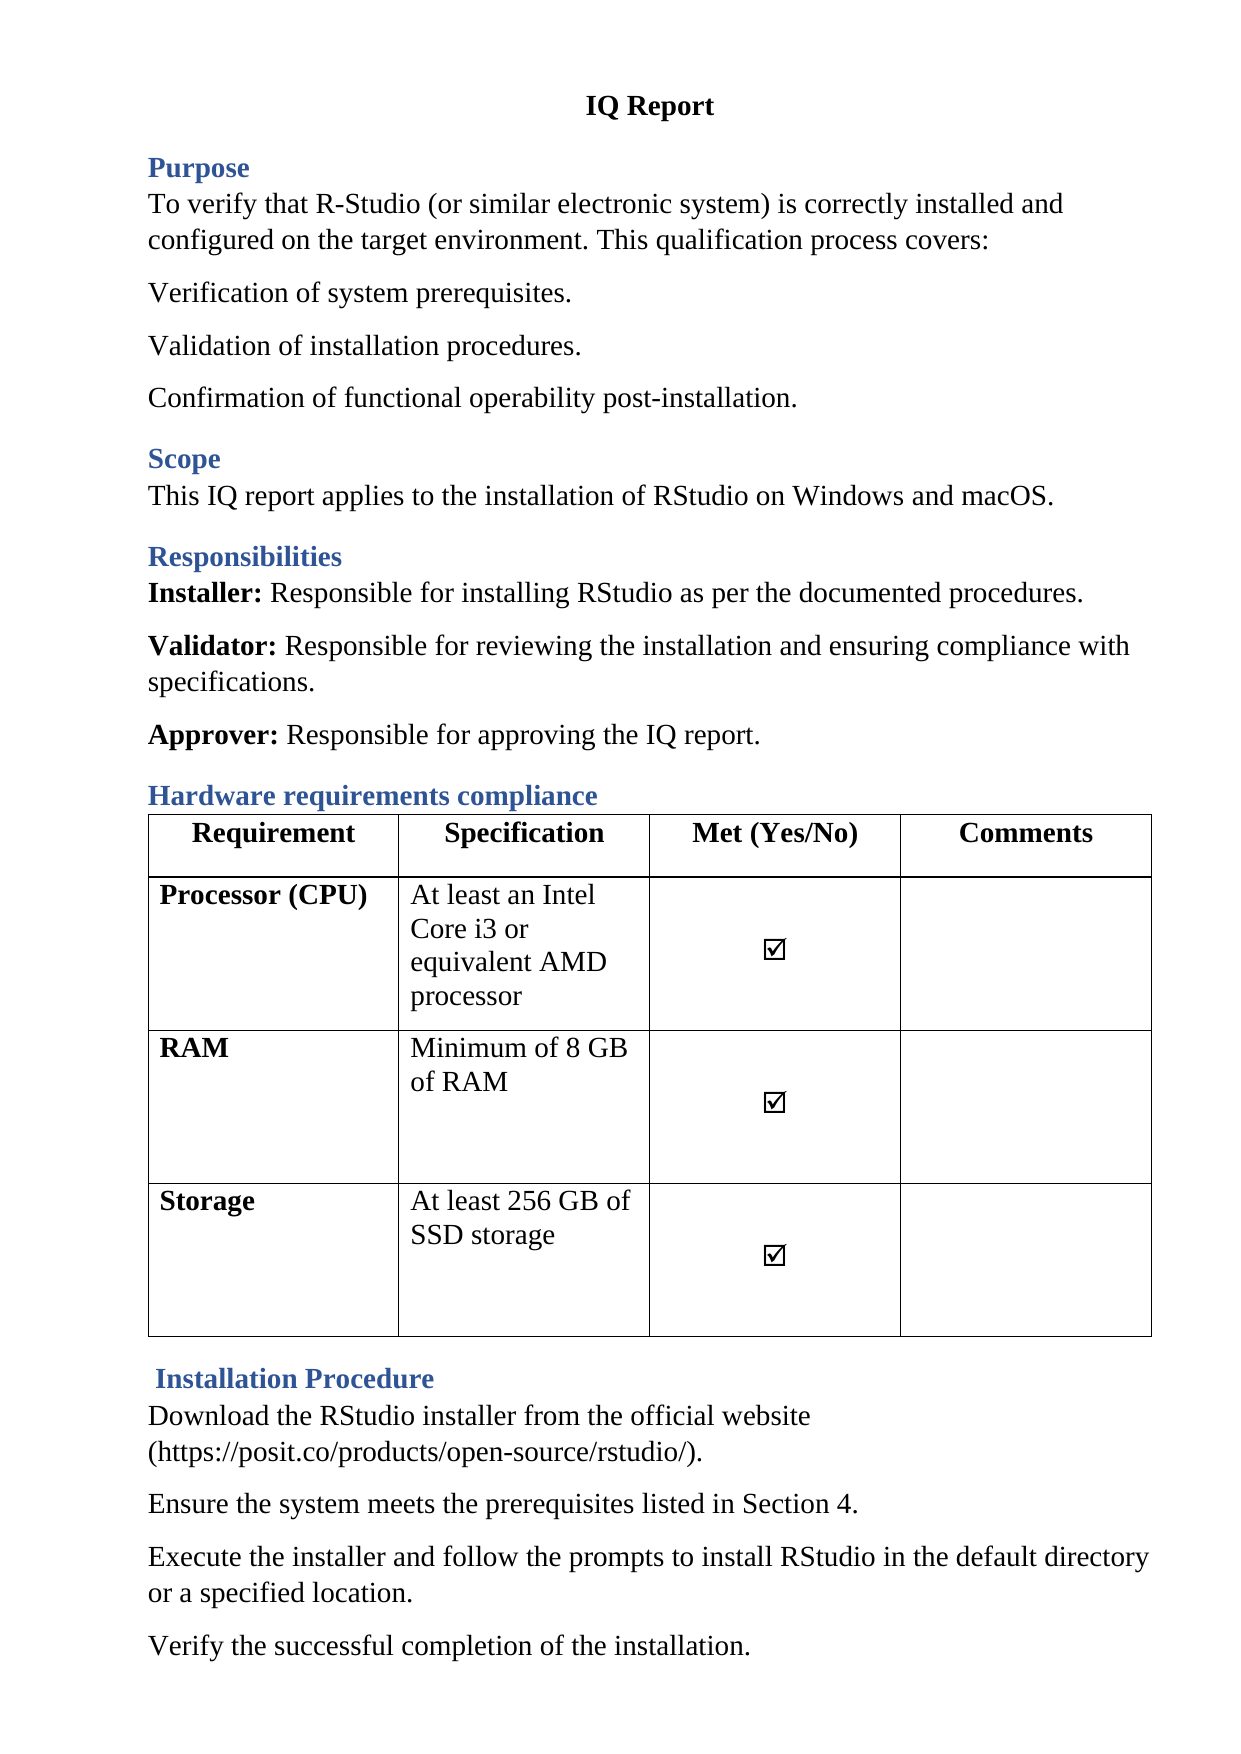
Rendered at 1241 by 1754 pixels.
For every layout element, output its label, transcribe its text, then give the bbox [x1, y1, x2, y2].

table_cell RAM [149, 1031, 398, 1182]
subtitle Responsibilities [148, 539, 1152, 572]
text Installer: Responsible for installing RStudio as per the documented procedures. [148, 575, 1152, 608]
text Validation of installation procedures. [148, 328, 1152, 361]
table_cell [901, 1031, 1151, 1182]
subtitle Purpose [148, 150, 1152, 183]
text This IQ report applies to the installation of RStudio on Windows and macOS. [148, 478, 1152, 511]
table_header Met (Yes/No) [650, 815, 900, 876]
table_cell Minimum of 8 GB of RAM [399, 1031, 649, 1182]
subtitle Hardware requirements compliance [148, 778, 1152, 811]
table_cell [650, 1031, 900, 1182]
text Execute the installer and follow the prompts to install RStudio in the default directory or a specified location. [148, 1539, 1152, 1609]
table_cell [650, 1184, 900, 1336]
table_header Comments [901, 815, 1151, 876]
text Verify the successful completion of the installation. [148, 1628, 1152, 1662]
text IQ Report [148, 88, 1152, 122]
table_cell [901, 1184, 1151, 1336]
table_header Requirement [149, 815, 398, 876]
text Confirmation of functional operability post-installation. [148, 380, 1152, 414]
text Validator: Responsible for reviewing the installation and ensuring compliance with specifications. [148, 628, 1152, 697]
text Verification of system prerequisites. [148, 275, 1152, 308]
table_cell At least 256 GB of SSD storage [399, 1184, 649, 1336]
text To verify that R-Studio (or similar electronic system) is correctly installed and configured on the target environment. This qualification process covers: [148, 186, 1152, 256]
table_cell Processor (CPU) [149, 878, 398, 1029]
table_header Specification [399, 815, 649, 876]
subtitle Scope [148, 442, 1152, 475]
table_cell At least an Intel Core i3 or equivalent AMD processor [399, 878, 649, 1029]
table_cell Storage [149, 1184, 398, 1336]
table_cell [901, 878, 1151, 1029]
text Download the RStudio installer from the official website (https://posit.co/products/open-source/rstudio/). [148, 1398, 1152, 1467]
subtitle Installation Procedure [148, 1362, 1152, 1395]
text Approver: Responsible for approving the IQ report. [148, 717, 1152, 750]
text Ensure the system meets the prerequisites listed in Section 4. [148, 1487, 1152, 1520]
table_cell [650, 878, 900, 1029]
